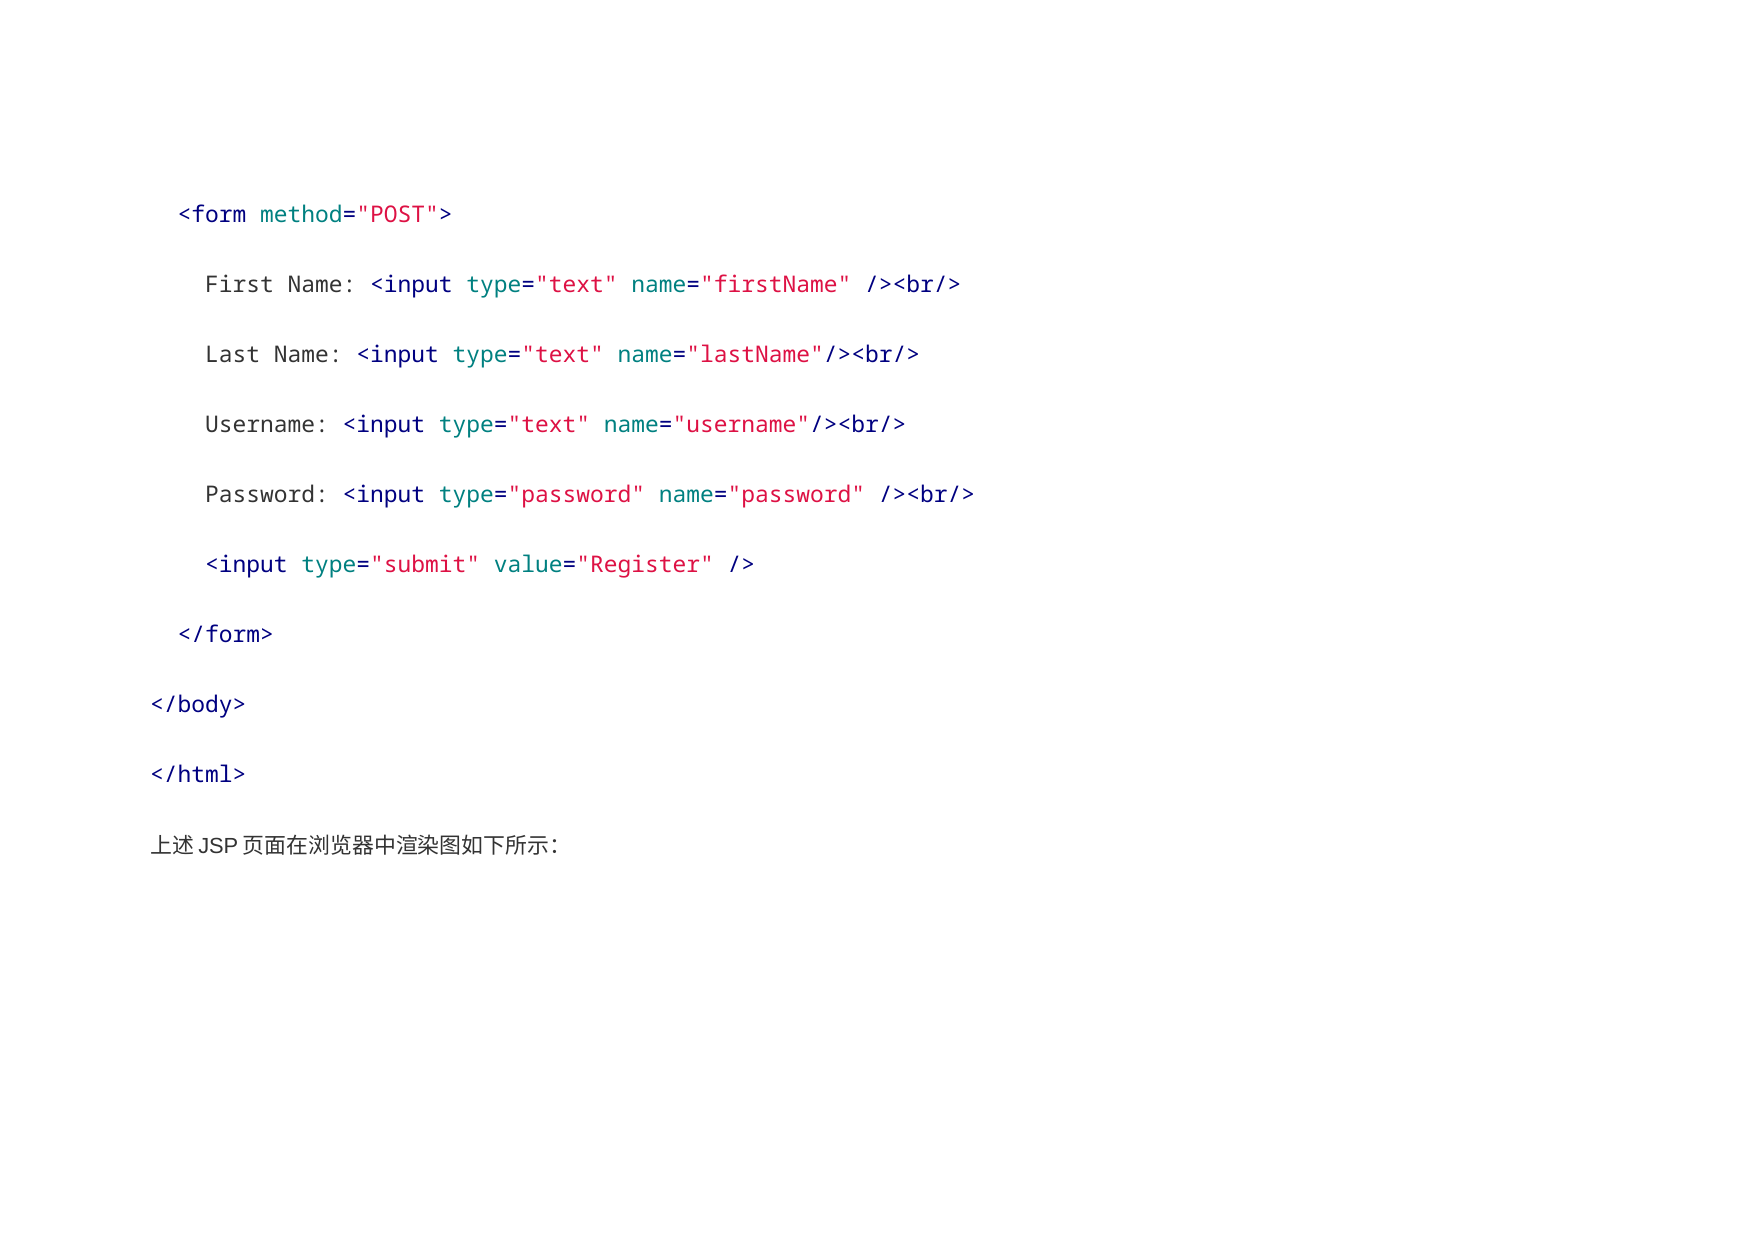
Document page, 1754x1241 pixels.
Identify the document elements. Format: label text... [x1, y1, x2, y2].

text </form> [150, 618, 1604, 650]
text </body> [150, 688, 1604, 720]
text </html> [150, 758, 1604, 790]
text Last Name: <input type="text" name="lastName"/><br/> [150, 338, 1604, 370]
text Password: <input type="password" name="password" /><br/> [150, 478, 1604, 510]
text Username: <input type="text" name="username"/><br/> [150, 408, 1604, 440]
text <form method="POST"> [150, 198, 1604, 230]
text 上述JSP页面在浏览器中渲染图如下所示： [150, 828, 1604, 860]
text First Name: <input type="text" name="firstName" /><br/> [150, 268, 1604, 300]
text <input type="submit" value="Register" /> [150, 548, 1604, 580]
